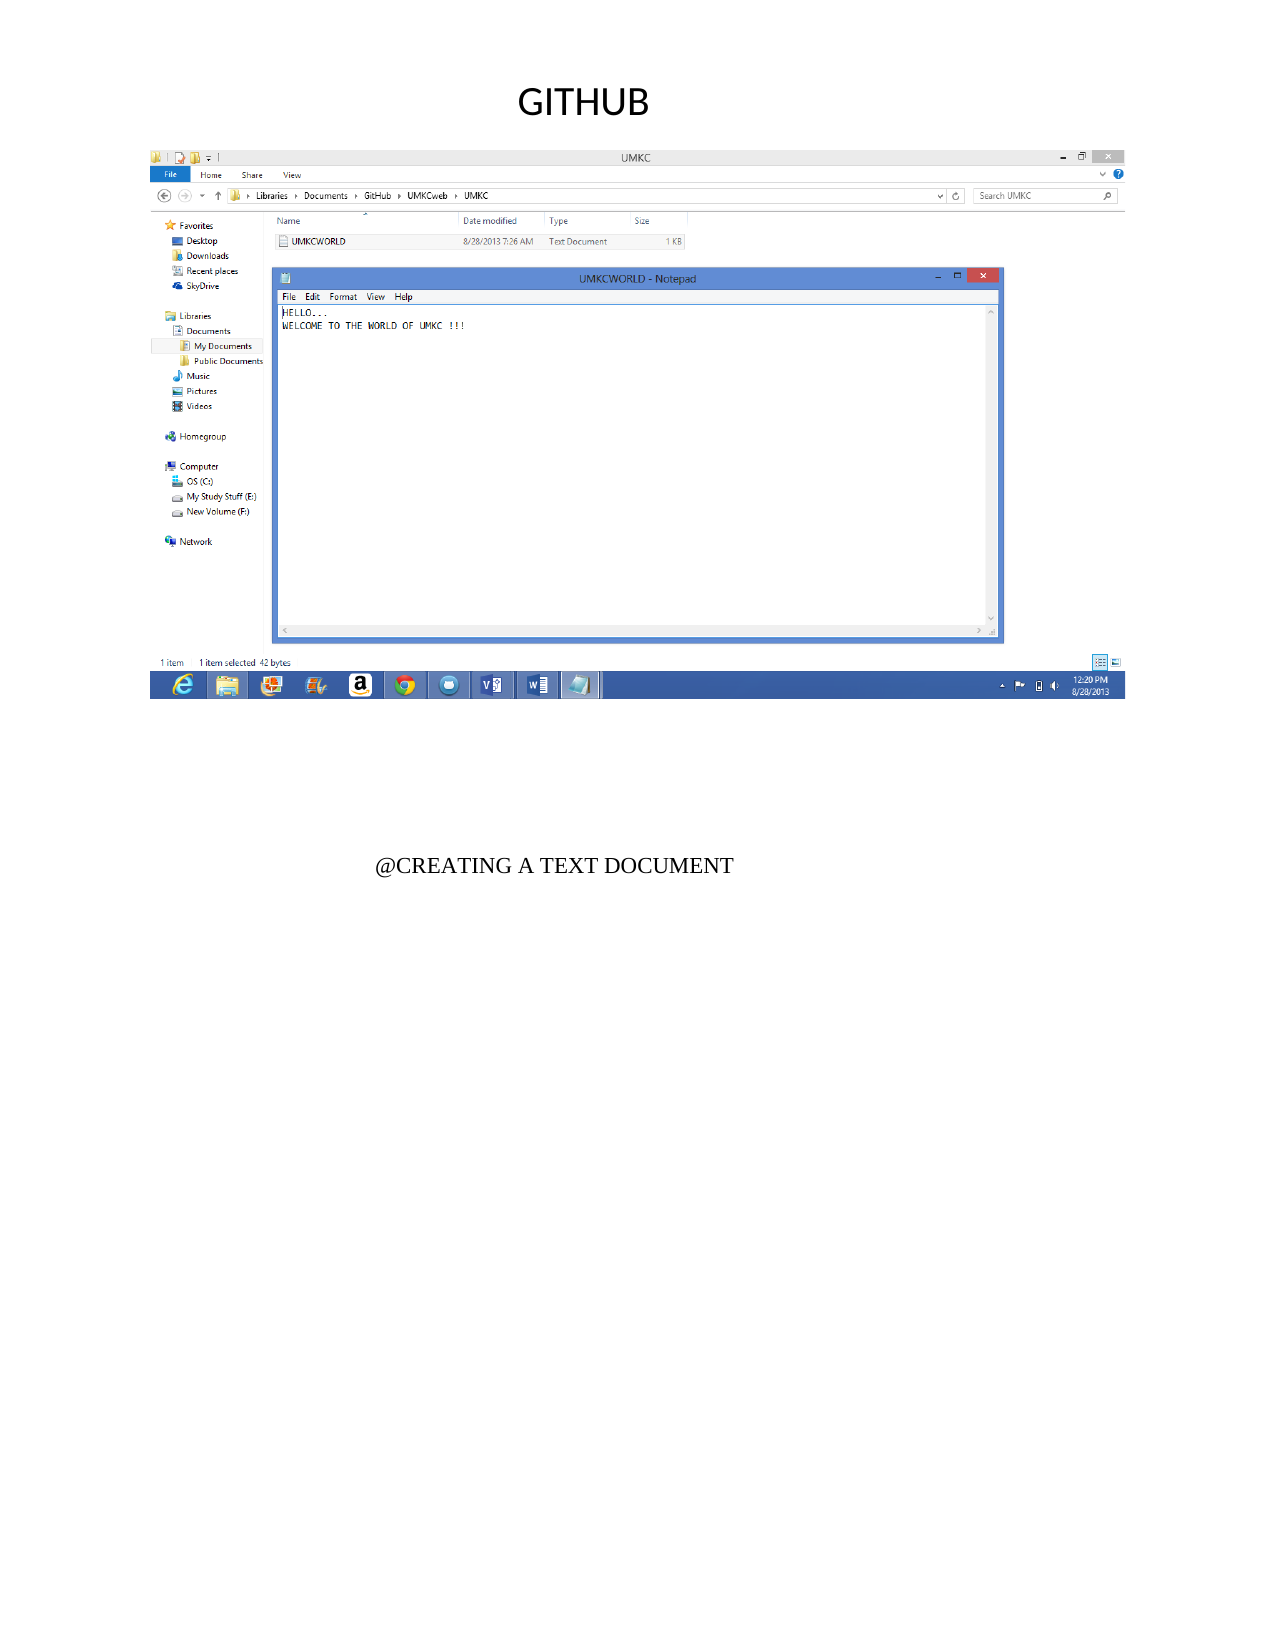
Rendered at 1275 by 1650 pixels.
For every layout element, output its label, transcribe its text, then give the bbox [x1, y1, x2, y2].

text @CREATING A TEXT DOCUMENT [150, 852, 1125, 879]
picture [150, 150, 1125, 699]
